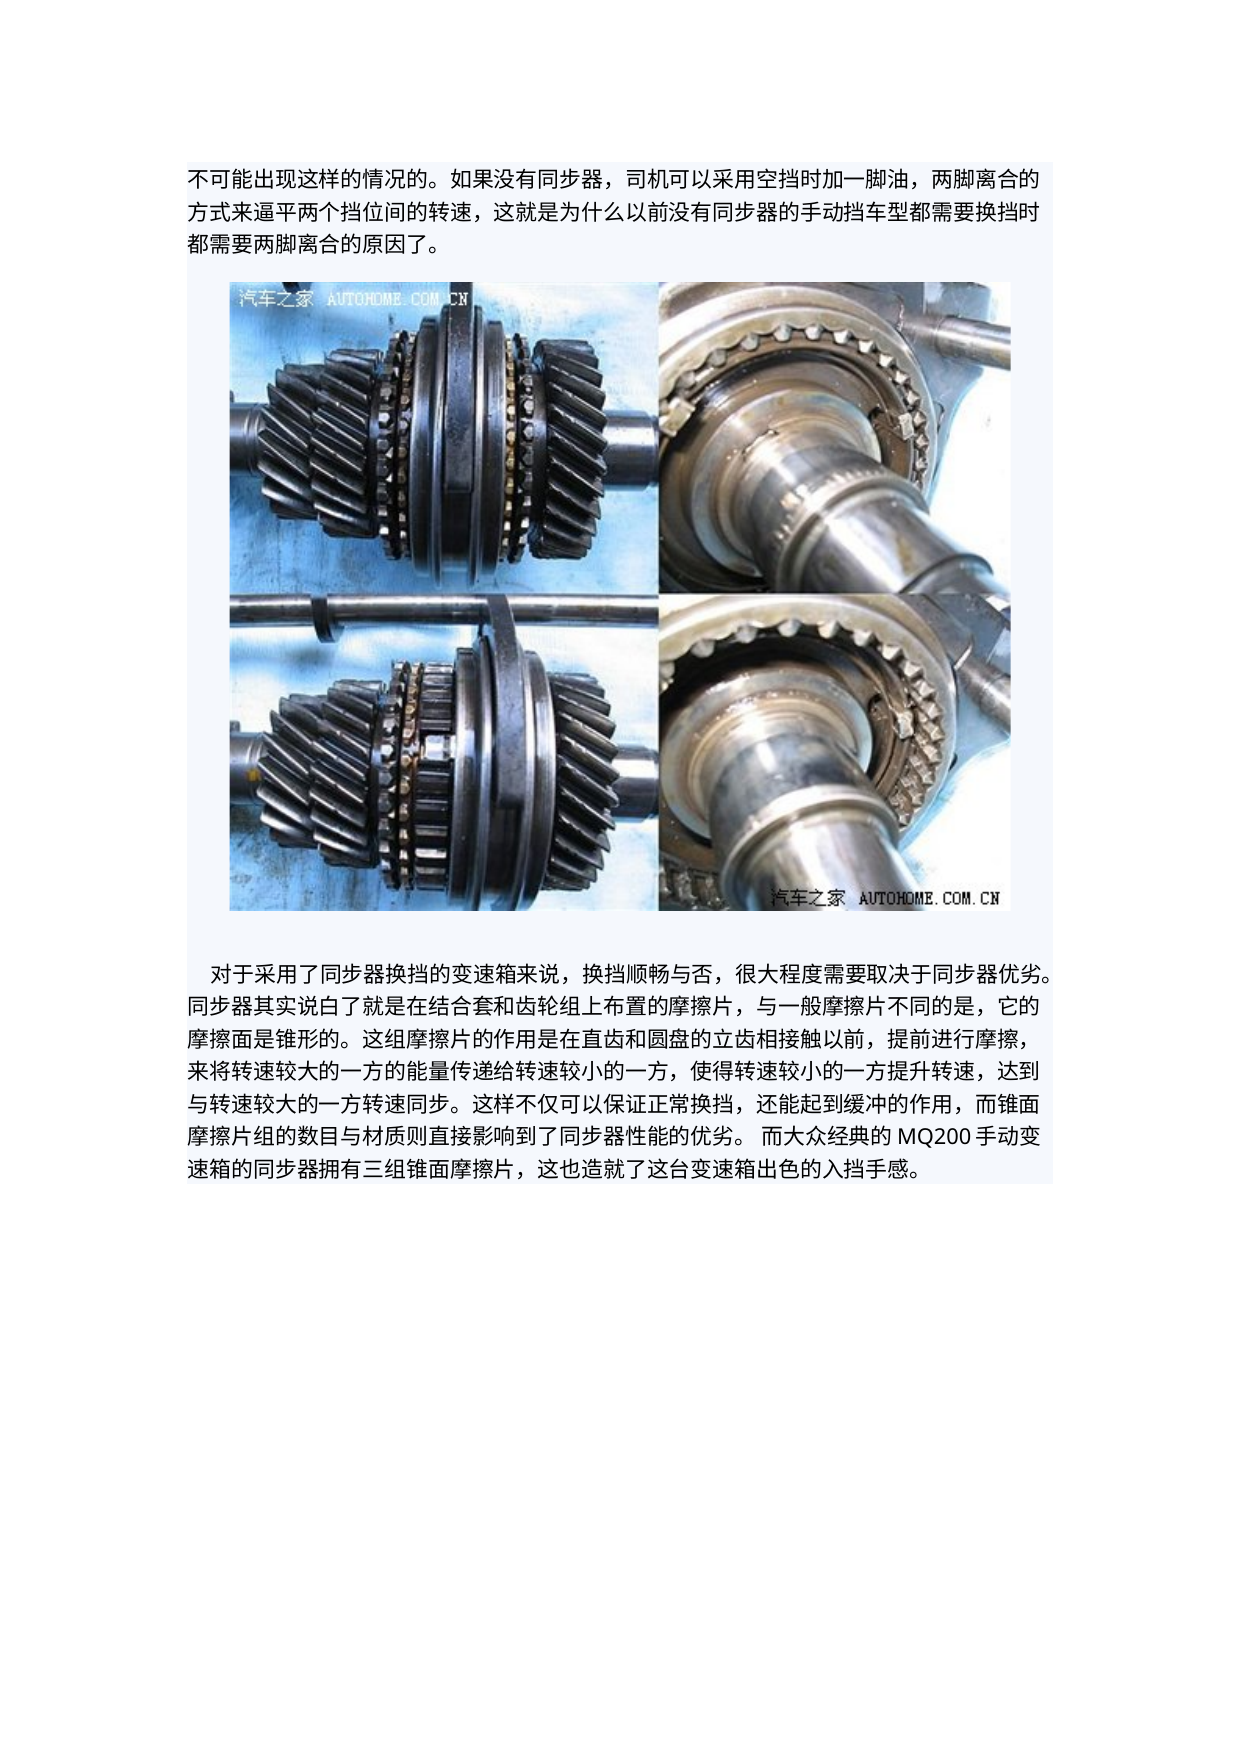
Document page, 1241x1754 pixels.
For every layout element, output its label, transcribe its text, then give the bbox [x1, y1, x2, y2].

text 对于采用了同步器换挡的变速箱来说，换挡顺畅与否，很大程度需要取决于同步器优劣。同步器其实说白了就是在结合套和齿轮组上布置的摩擦片，与一般摩擦片不同的是，它的摩擦面是锥形的。这组摩擦片的作用是在直齿和圆盘的立齿相接触以前，提前进行摩擦，来将转速较大的一方的能量传递给转速较小的一方，使得转速较小的一方提升转速，达到与转速较大的一方转速同步。这样不仅可以保证正常换挡，还能起到缓冲的作用，而锥面摩擦片组的数目与材质则直接影响到了同步器性能的优劣。 而大众经典的MQ200手动变速箱的同步器拥有三组锥面摩擦片，这也造就了这台变速箱出色的入挡手感。 [187, 956, 1053, 1184]
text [187, 162, 1053, 259]
picture [229, 282, 1011, 911]
